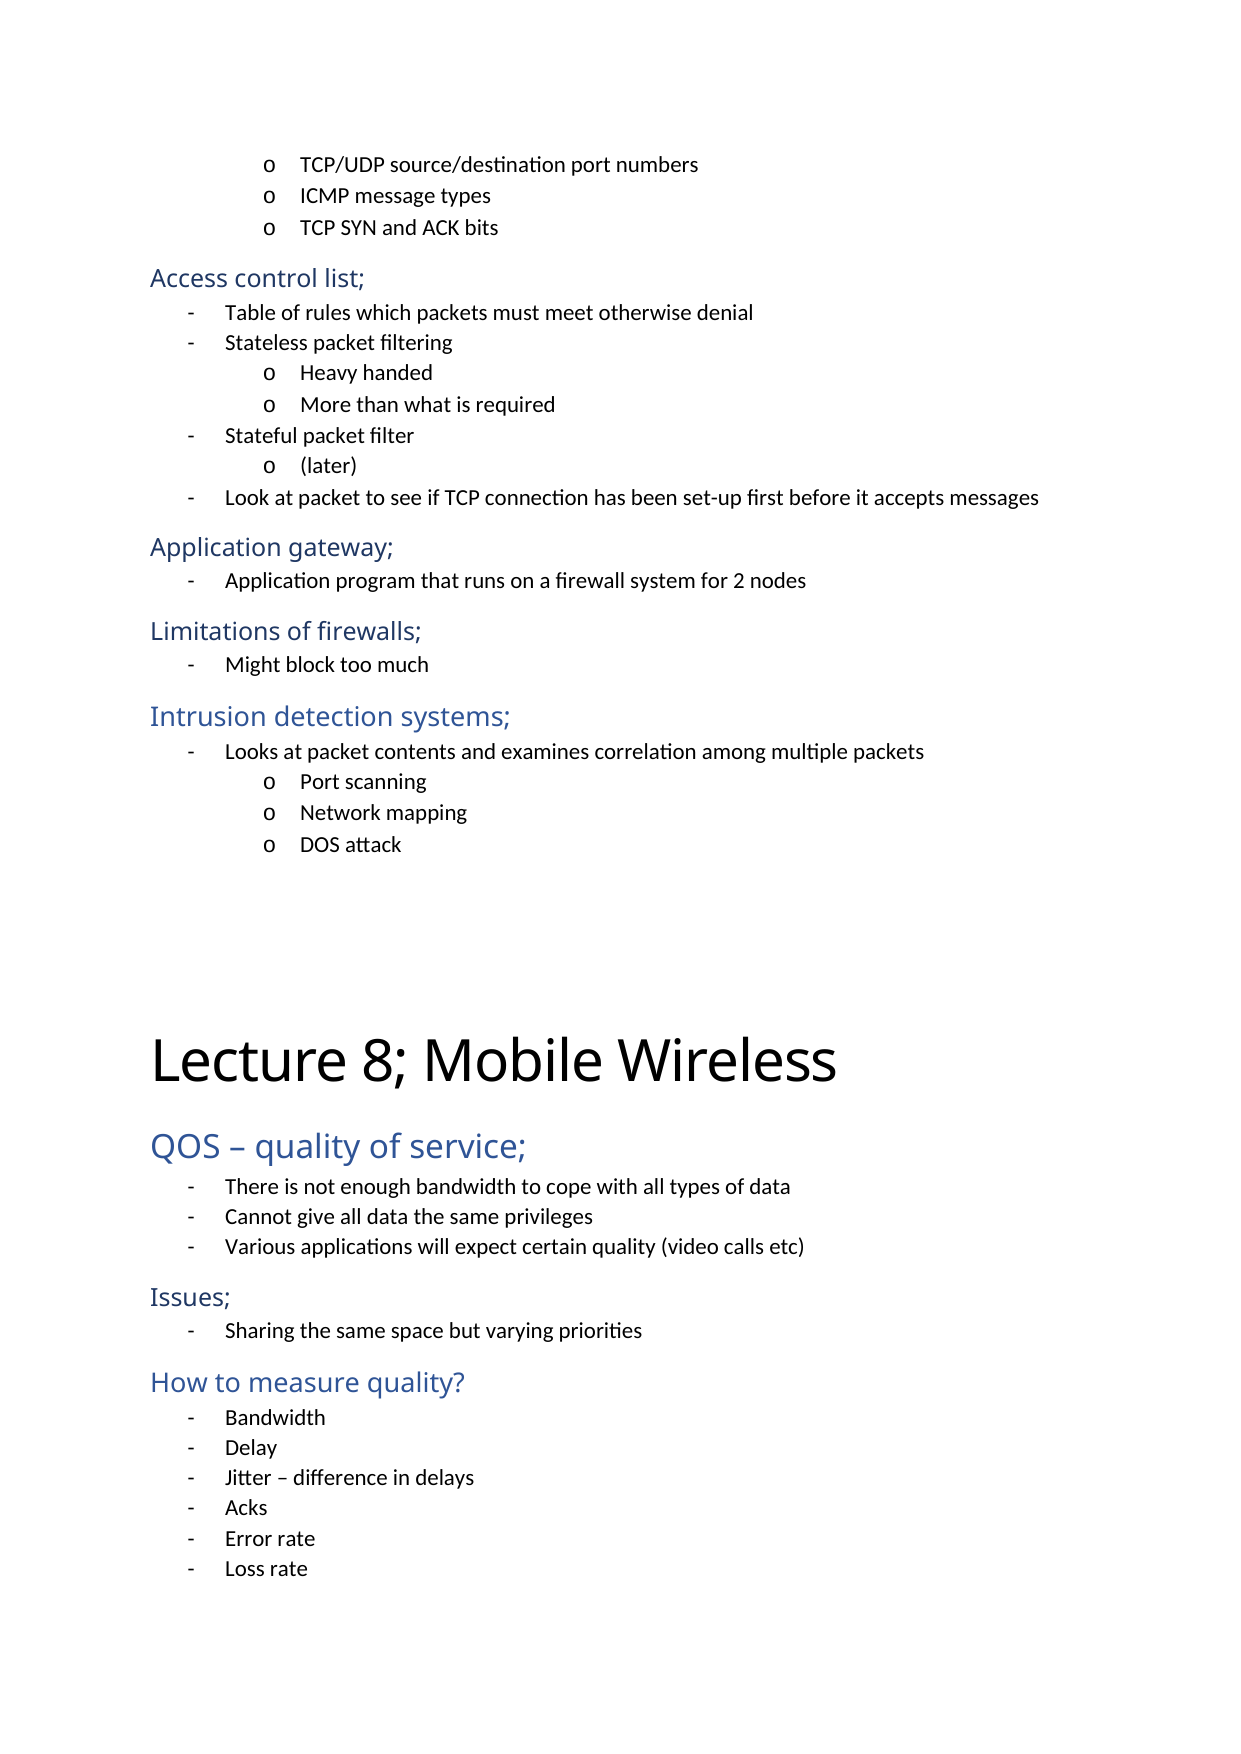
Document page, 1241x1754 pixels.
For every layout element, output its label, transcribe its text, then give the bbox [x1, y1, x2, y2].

list Stateful packet filter [187, 421, 1090, 449]
subtitle Access control list; [150, 261, 1090, 295]
list TCP SYN and ACK bits [262, 213, 1090, 242]
list Heavy handed [262, 358, 1090, 387]
list Delay [187, 1433, 1090, 1461]
list Look at packet to see if TCP connection has been set-up first before it accepts messages [187, 483, 1090, 511]
title Lecture 8; Mobile Wireless [150, 1019, 1090, 1098]
list Port scanning [262, 767, 1090, 796]
list More than what is required [262, 390, 1090, 419]
subtitle How to measure quality? [150, 1363, 1090, 1400]
subtitle Intrusion detection systems; [150, 697, 1090, 734]
list Loss rate [187, 1554, 1090, 1582]
list Cannot give all data the same privileges [187, 1202, 1090, 1230]
list Table of rules which packets must meet otherwise denial [187, 298, 1090, 326]
list Application program that runs on a firewall system for 2 nodes [187, 566, 1090, 594]
list Various applications will expect certain quality (video calls etc) [187, 1232, 1090, 1261]
subtitle Issues; [150, 1279, 1090, 1313]
list TCP/UDP source/destination port numbers [262, 150, 1090, 179]
list Acks [187, 1493, 1090, 1521]
subtitle Application gateway; [150, 530, 1090, 564]
list There is not enough bandwidth to cope with all types of data [187, 1172, 1090, 1200]
list Sharing the same space but varying priorities [187, 1316, 1090, 1344]
list Bandwidth [187, 1403, 1090, 1431]
list Might block too much [187, 650, 1090, 678]
list DOS attack [262, 830, 1090, 859]
subtitle Limitations of firewalls; [150, 613, 1090, 647]
list ICMP message types [262, 181, 1090, 211]
list Jitter – difference in delays [187, 1463, 1090, 1491]
list Network mapping [262, 798, 1090, 828]
list Looks at packet contents and examines correlation among multiple packets [187, 737, 1090, 765]
list Stateless packet filtering [187, 328, 1090, 356]
list Error rate [187, 1524, 1090, 1552]
list (later) [262, 451, 1090, 481]
subtitle QOS – quality of service; [150, 1123, 1090, 1168]
